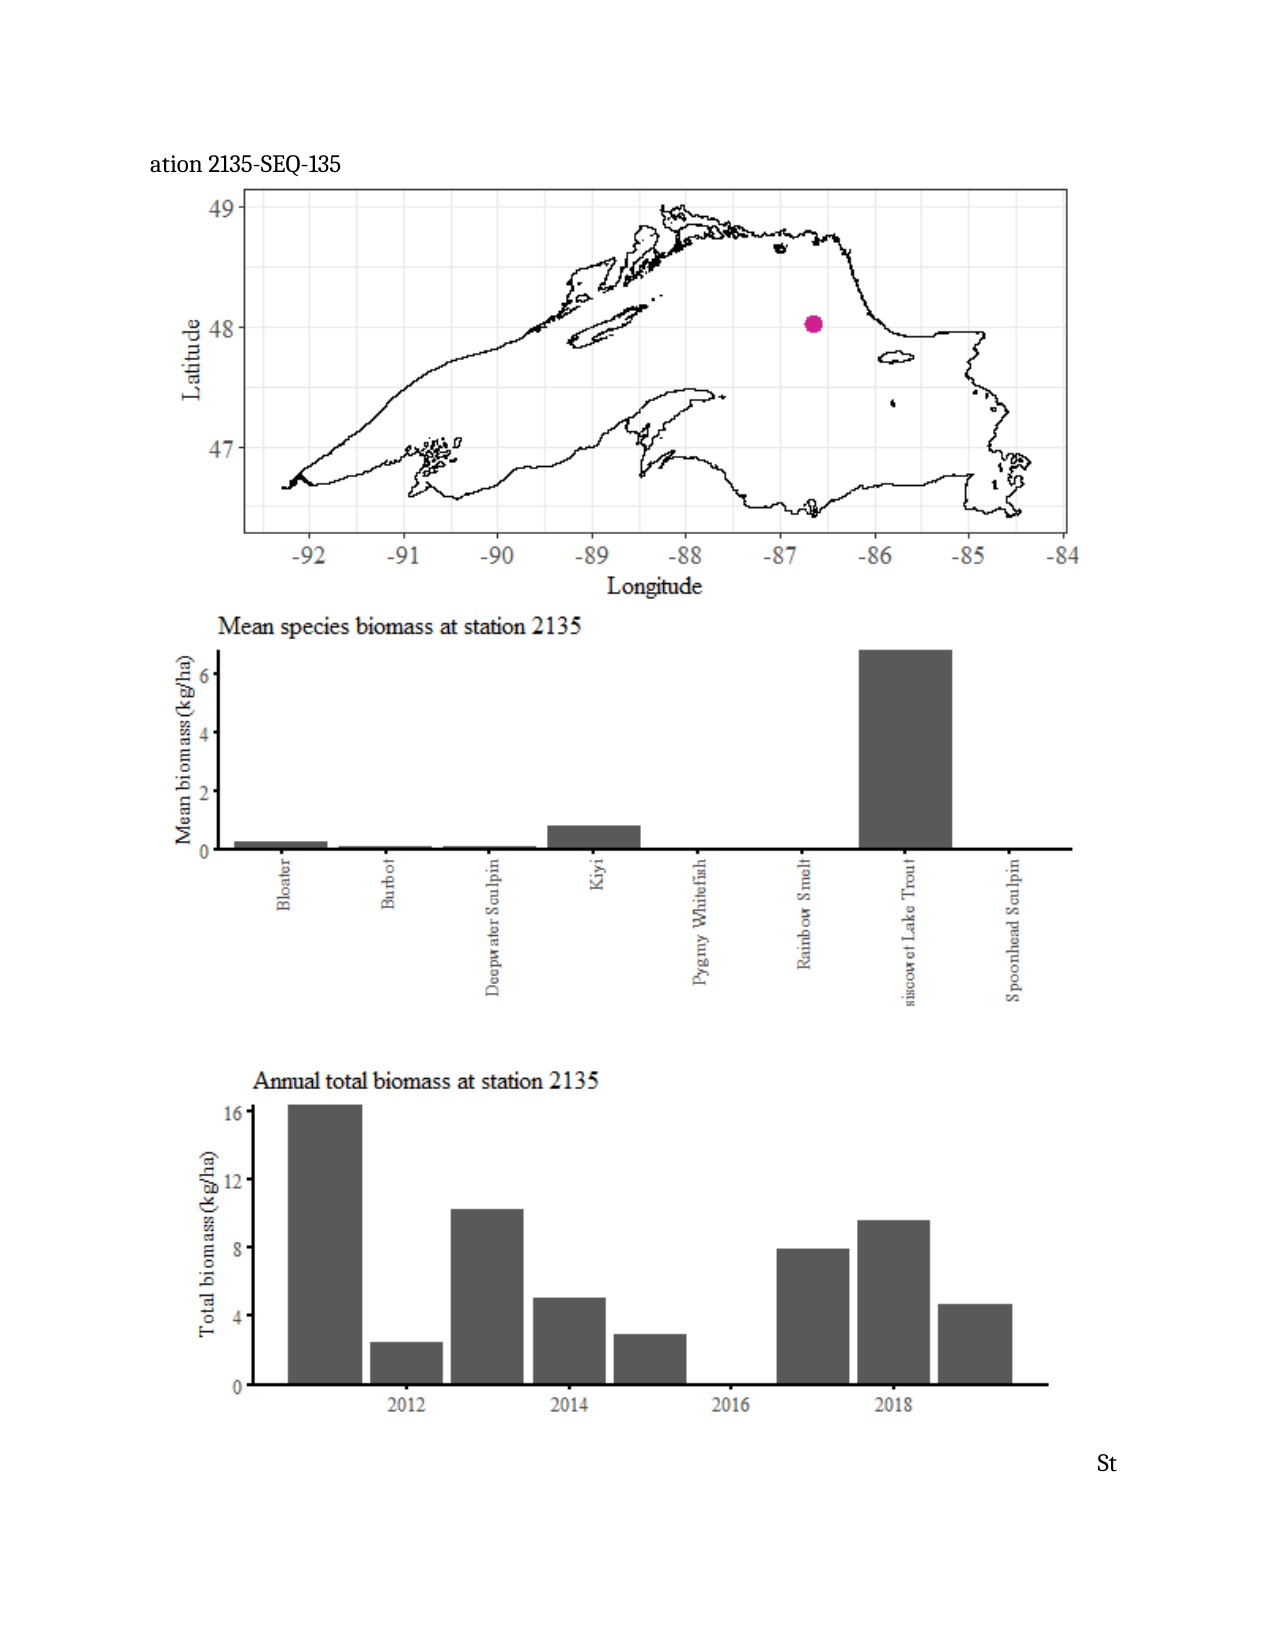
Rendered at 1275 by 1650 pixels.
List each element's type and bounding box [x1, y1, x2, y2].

picture [168, 178, 1079, 1472]
